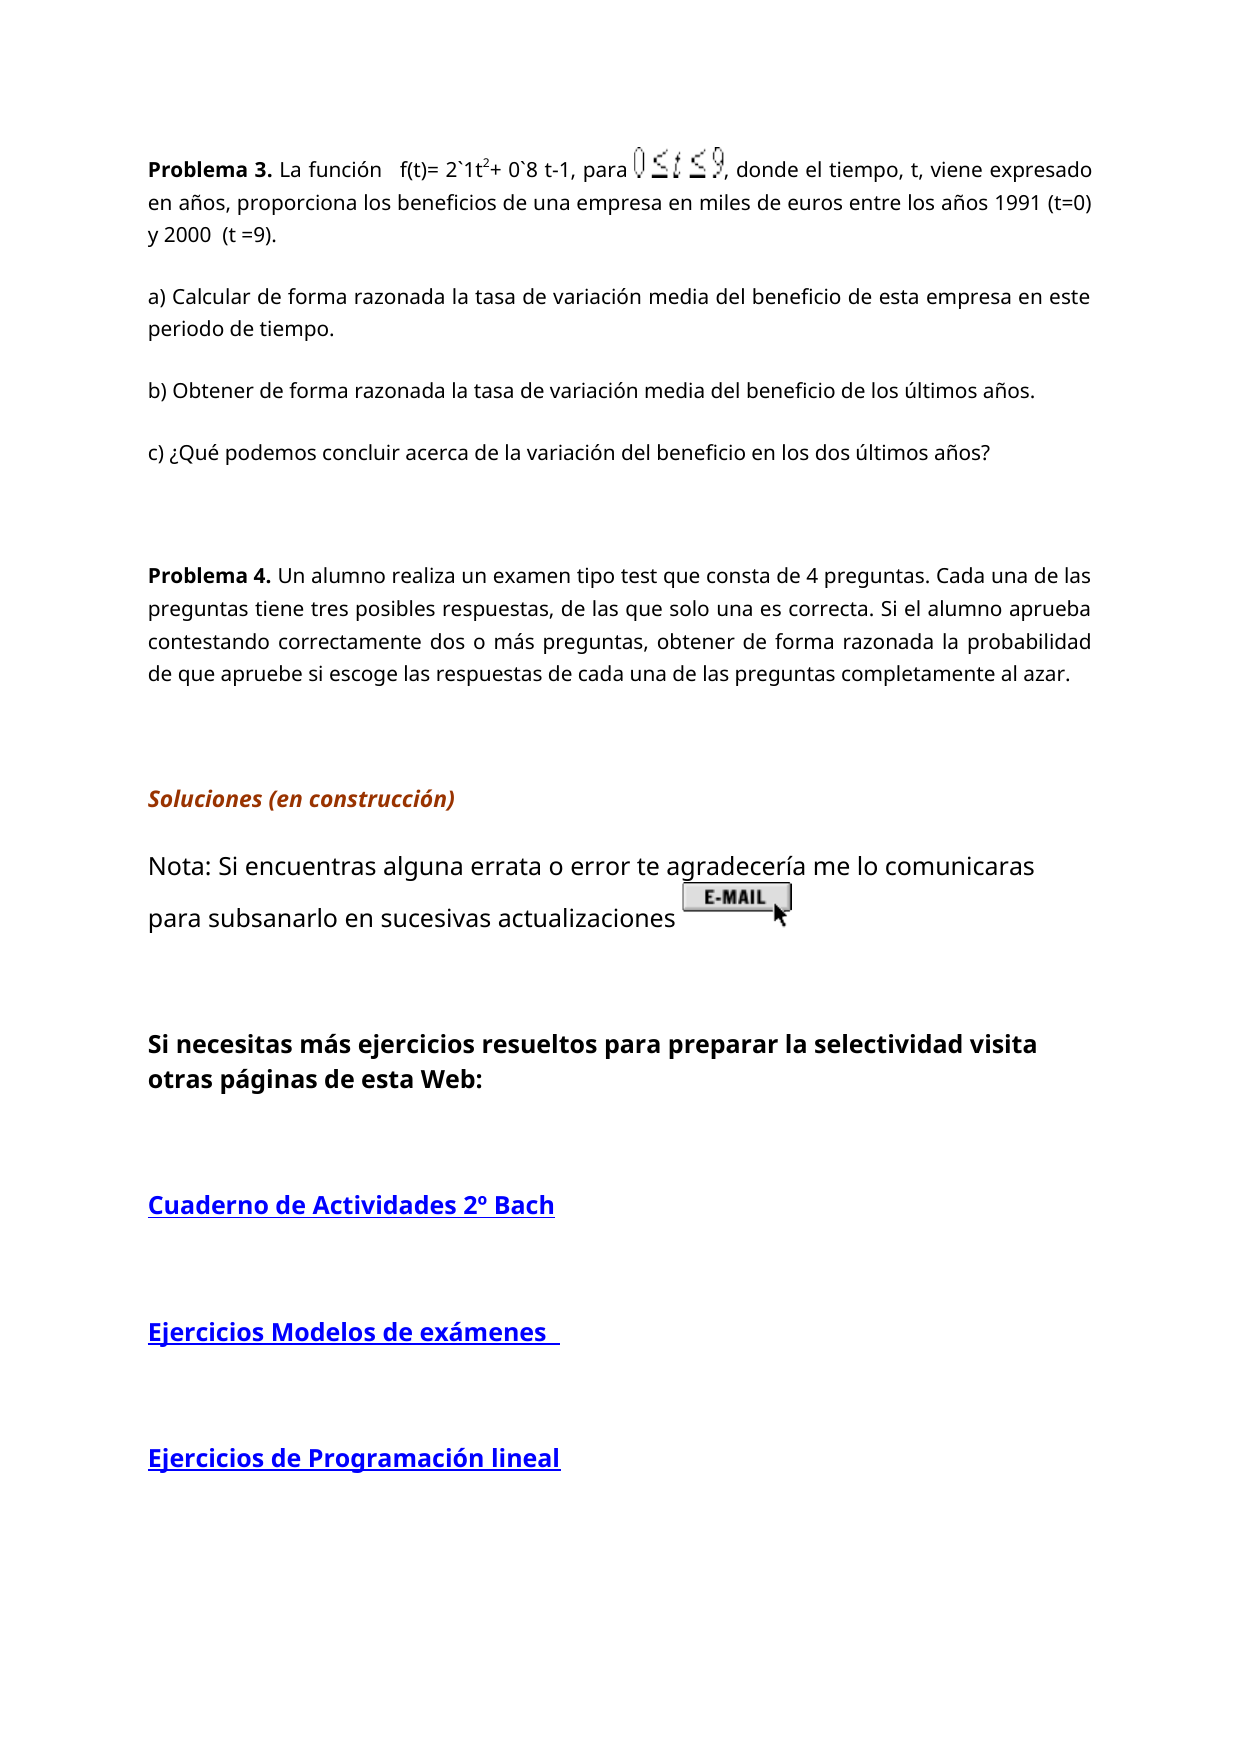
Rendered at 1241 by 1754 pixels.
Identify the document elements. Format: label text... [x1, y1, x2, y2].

picture [682, 882, 792, 928]
text Nota: Si encuentras alguna errata o error te agradecería me lo comunicaras para subsanarlo en sucesivas actualizaciones [148, 848, 1093, 935]
text Si necesitas más ejercicios resueltos para preparar la selectividad visita otras páginas de esta Web: [148, 1027, 1093, 1095]
text Problema 3. La función f(t)= 2`1t2+ 0`8 t-1, para , donde el tiempo, t, viene expresado en años, proporciona los beneficios de una empresa en miles de euros entre los años 1991 (t=0) y 2000 (t =9). [148, 148, 1093, 249]
text Ejercicios de Programación lineal [148, 1441, 1093, 1475]
text c) ¿Qué podemos concluir acerca de la variación del beneficio en los dos últimos años? [148, 438, 1093, 467]
text b) Obtener de forma razonada la tasa de variación media del beneficio de los últimos años. [148, 376, 1093, 405]
text a) Calcular de forma razonada la tasa de variación media del beneficio de esta empresa en este periodo de tiempo. [148, 282, 1093, 343]
text Cuaderno de Actividades 2º Bach [148, 1188, 1093, 1222]
text Ejercicios Modelos de exámenes [148, 1314, 1093, 1348]
text Problema 4. Un alumno realiza un examen tipo test que consta de 4 preguntas. Cada una de las preguntas tiene tres posibles respuestas, de las que solo una es correcta. Si el alumno aprueba contestando correctamente dos o más preguntas, obtener de forma razonada la probabilidad de que apruebe si escoge las respuestas de cada una de las preguntas completamente al azar. [148, 562, 1093, 688]
text Soluciones (en construcción) [148, 783, 1093, 814]
picture [634, 147, 724, 178]
